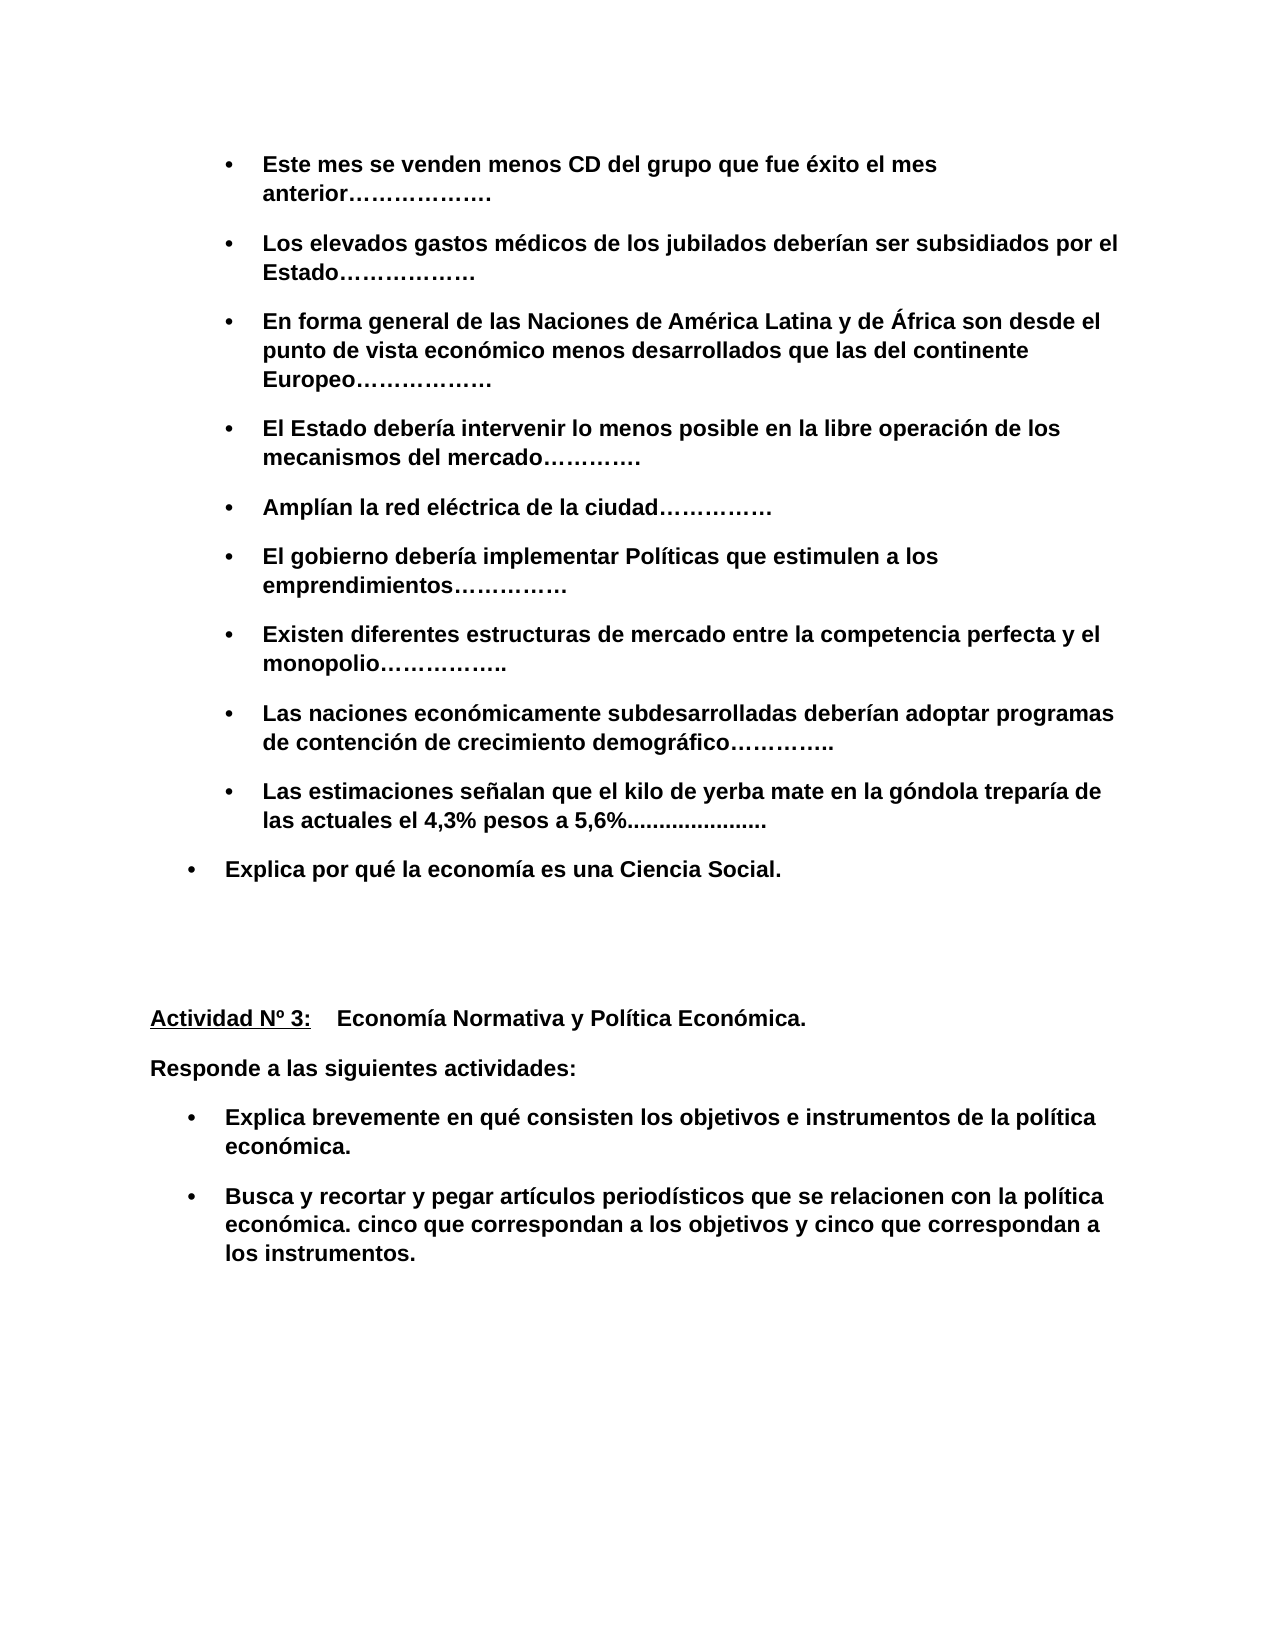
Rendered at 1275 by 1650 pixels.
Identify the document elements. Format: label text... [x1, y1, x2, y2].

list Amplían la red eléctrica de la ciudad…………… [225, 492, 1125, 521]
list Las estimaciones señalan que el kilo de yerba mate en la góndola treparía de las actuales el 4,3% pesos a 5,6%...................... [225, 777, 1125, 834]
list El gobierno debería implementar Políticas que estimulen a los emprendimientos…………… [225, 542, 1125, 599]
list Explica por qué la economía es una Ciencia Social. [187, 855, 1125, 884]
list El Estado debería intervenir lo menos posible en la libre operación de los mecanismos del mercado…………. [225, 414, 1125, 471]
list Busca y recortar y pegar artículos periodísticos que se relacionen con la política económica. cinco que correspondan a los objetivos y cinco que correspondan a los instrumentos. [187, 1181, 1125, 1267]
list Las naciones económicamente subdesarrolladas deberían adoptar programas de contención de crecimiento demográfico………….. [225, 698, 1125, 756]
list En forma general de las Naciones de América Latina y de África son desde el punto de vista económico menos desarrollados que las del continente Europeo……………… [225, 307, 1125, 393]
list Explica brevemente en qué consisten los objetivos e instrumentos de la política económica. [187, 1103, 1125, 1160]
text Actividad Nº 3: Economía Normativa y Política Económica. [150, 1004, 1125, 1032]
list Existen diferentes estructuras de mercado entre la competencia perfecta y el monopolio…………….. [225, 620, 1125, 677]
list Los elevados gastos médicos de los jubilados deberían ser subsidiados por el Estado……………… [225, 228, 1125, 286]
text Responde a las siguientes actividades: [150, 1053, 1125, 1082]
list Este mes se venden menos CD del grupo que fue éxito el mes anterior………………. [225, 150, 1125, 207]
